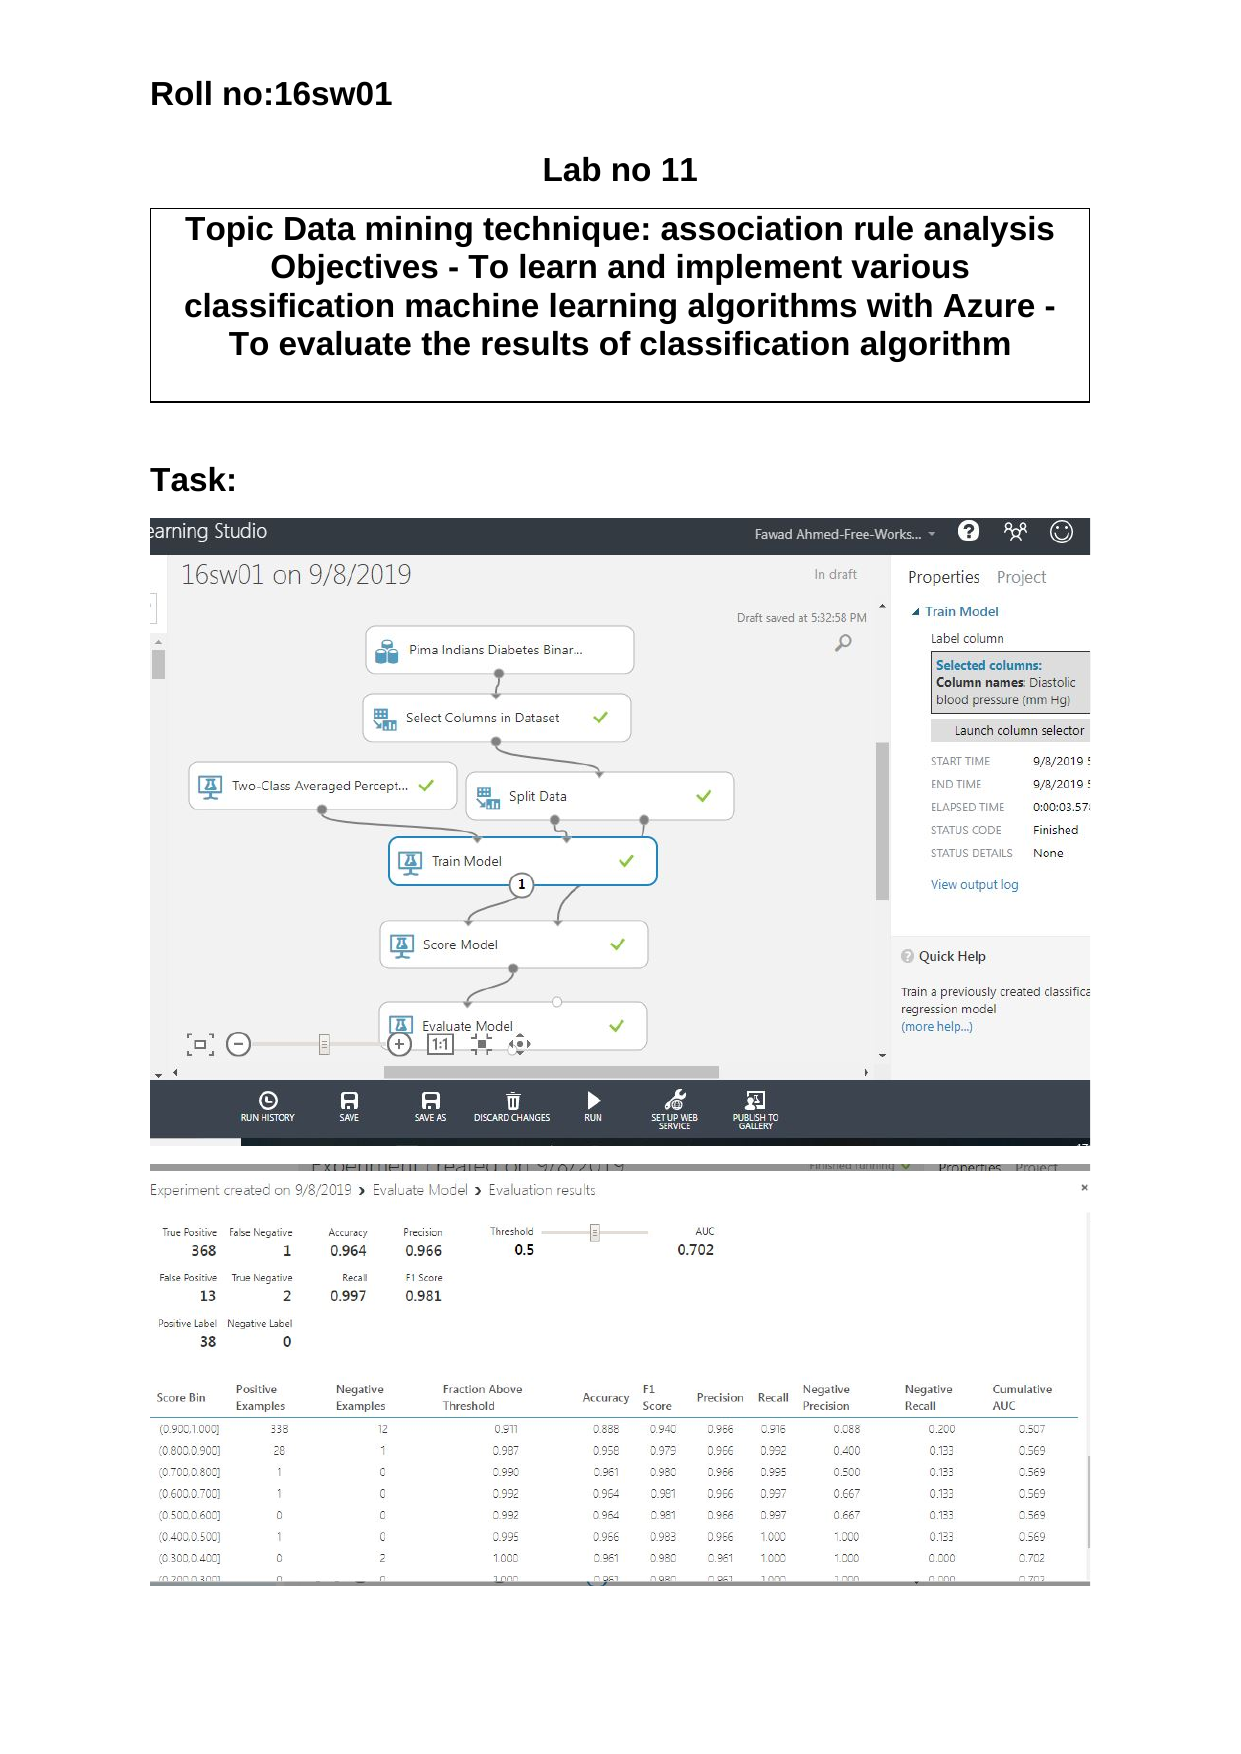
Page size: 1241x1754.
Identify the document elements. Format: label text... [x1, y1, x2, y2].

text Lab no 11 [150, 150, 1090, 188]
picture [150, 518, 1091, 1146]
text Task: [150, 461, 1090, 499]
picture [150, 1164, 1091, 1586]
table_header Topic Data mining technique: association rule analysis Objectives - To learn and implement various classification machine learning algorithms with Azure - To evaluate the results of classification algorithm [151, 209, 1089, 401]
